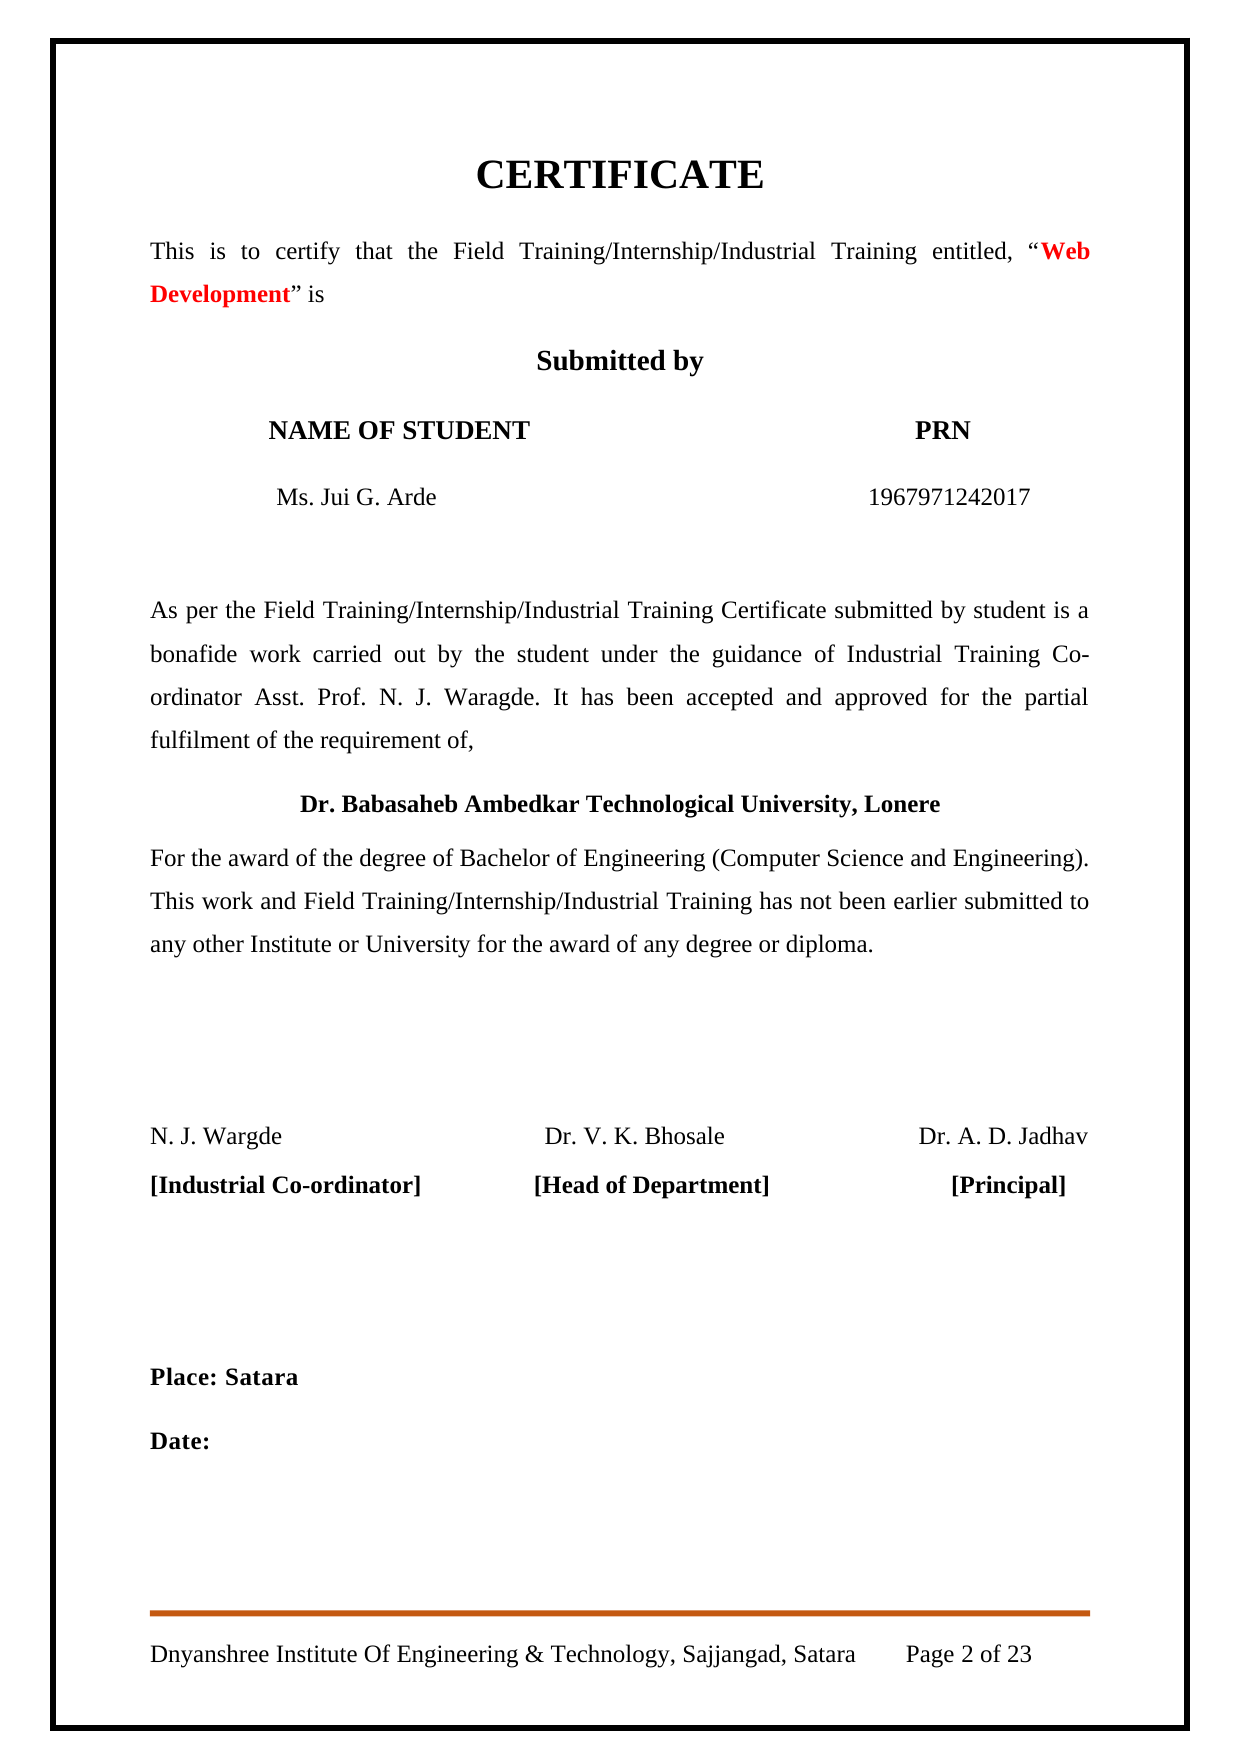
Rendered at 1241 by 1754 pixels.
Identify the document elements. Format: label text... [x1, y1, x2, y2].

text Date: [150, 1426, 1090, 1455]
text CERTIFICATE [150, 150, 1090, 198]
text For the award of the degree of Bachelor of Engineering (Computer Science and Engineering). This work and Field Training/Internship/Industrial Training has not been earlier submitted to any other Institute or University for the award of any degree or diploma. [150, 843, 1090, 958]
text As per the Field Training/Internship/Industrial Training Certificate submitted by student is a bonafide work carried out by the student under the guidance of Industrial Training Co-ordinator Asst. Prof. N. J. Waragde. It has been accepted and approved for the partial fulfilment of the requirement of, [150, 596, 1090, 754]
text N. J. Wargde Dr. V. K. Bhosale Dr. A. D. Jadhav [150, 1121, 1090, 1150]
text NAME OF STUDENT PRN [150, 414, 1090, 446]
text [Industrial Co-ordinator] [Head of Department] [Principal] [150, 1171, 1090, 1199]
text Submitted by [150, 343, 1090, 377]
text Dr. Babasaheb Ambedkar Technological University, Lonere [150, 789, 1090, 818]
text This is to certify that the Field Training/Internship/Industrial Training entitled, “Web Development” is [150, 236, 1090, 308]
text Place: Satara [150, 1362, 1090, 1391]
text Ms. Jui G. Arde 1967971242017 [150, 482, 1090, 511]
